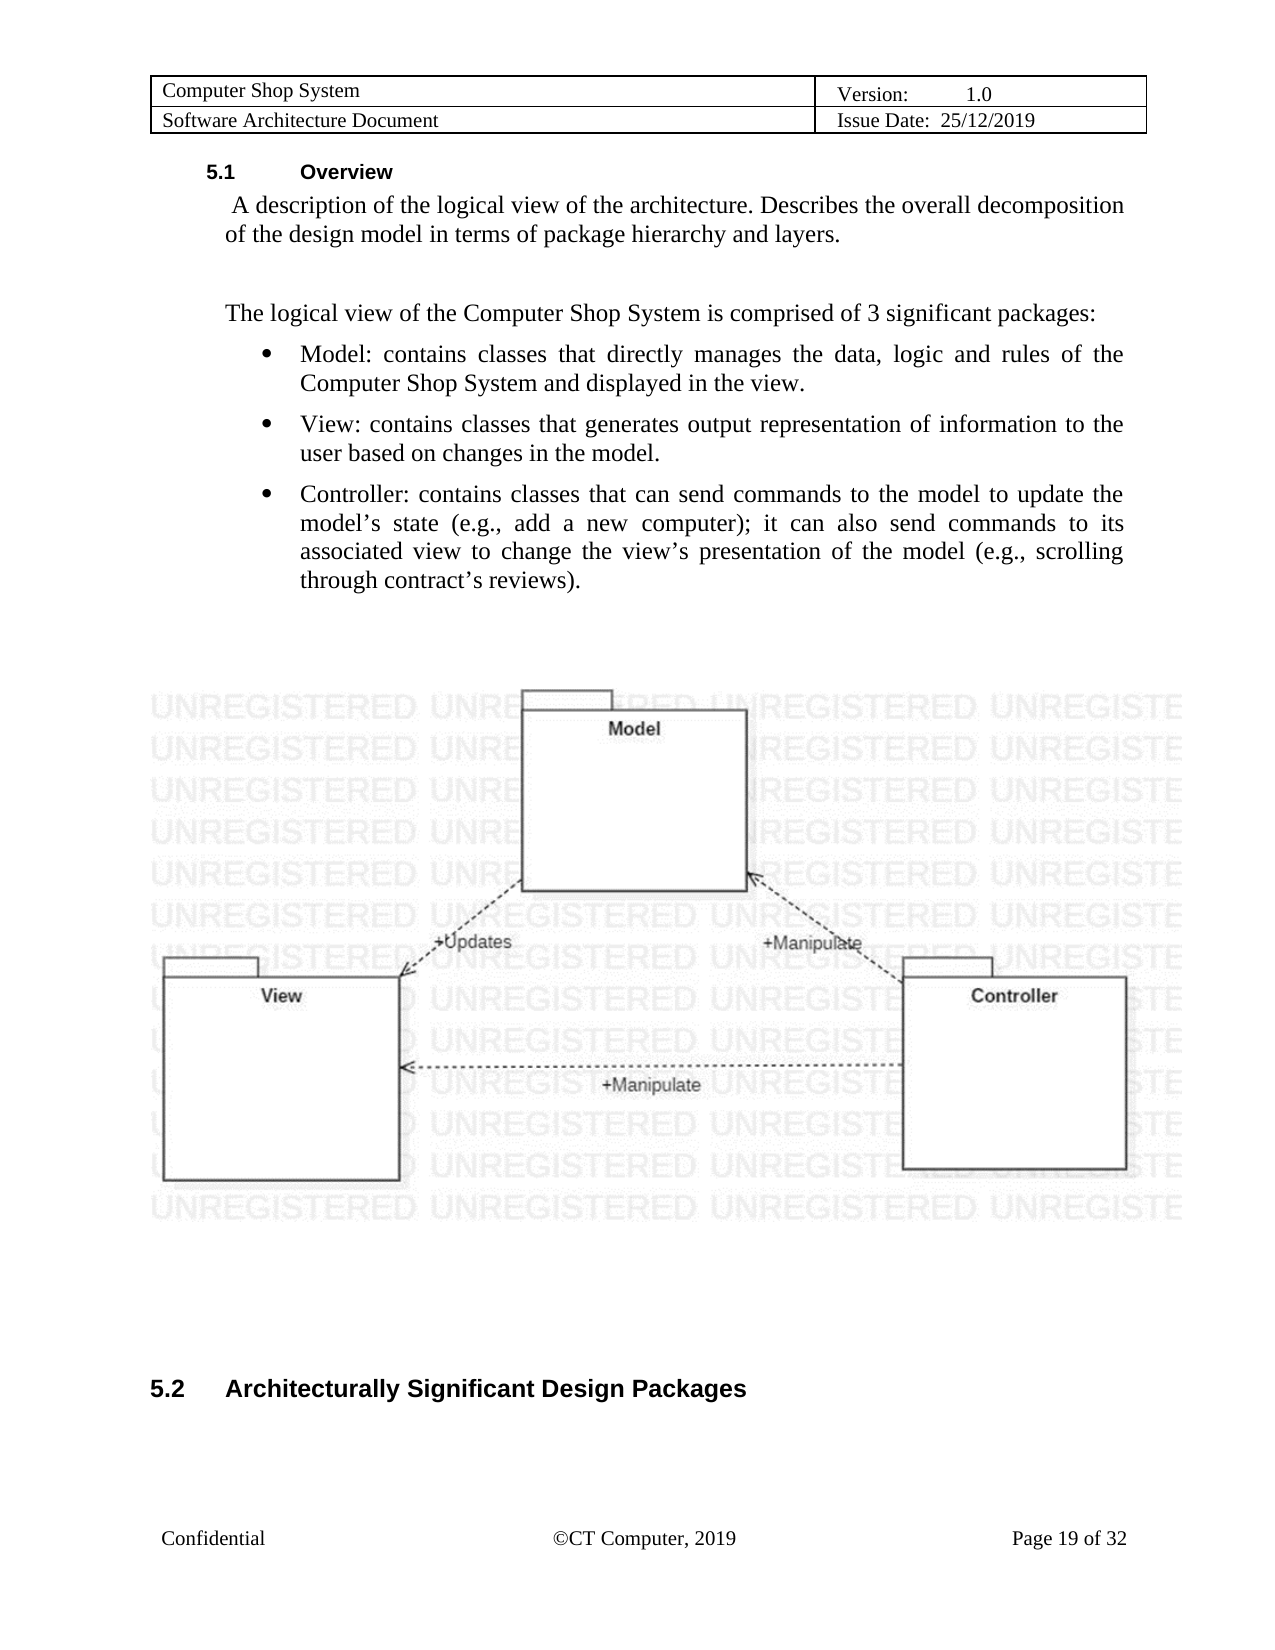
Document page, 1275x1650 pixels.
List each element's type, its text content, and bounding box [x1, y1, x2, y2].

text A description of the logical view of the architecture. Describes the overall decomposition of the design model in terms of package hierarchy and layers. [225, 190, 1125, 248]
subtitle Overview [206, 159, 1125, 184]
list View: contains classes that generates output representation of information to the user based on changes in the model. [262, 409, 1125, 466]
picture [150, 688, 1182, 1222]
list Controller: contains classes that can send commands to the model to update the model’s state (e.g., add a new computer); it can also send commands to its associated view to change the view’s presentation of the model (e.g., scrolling through contract’s reviews). [262, 479, 1125, 594]
subtitle Architecturally Significant Design Packages [150, 1374, 1125, 1403]
text The logical view of the Computer Shop System is comprised of 3 significant packages: [225, 298, 1125, 326]
list Model: contains classes that directly manages the data, logic and rules of the Computer Shop System and displayed in the view. [262, 339, 1125, 396]
